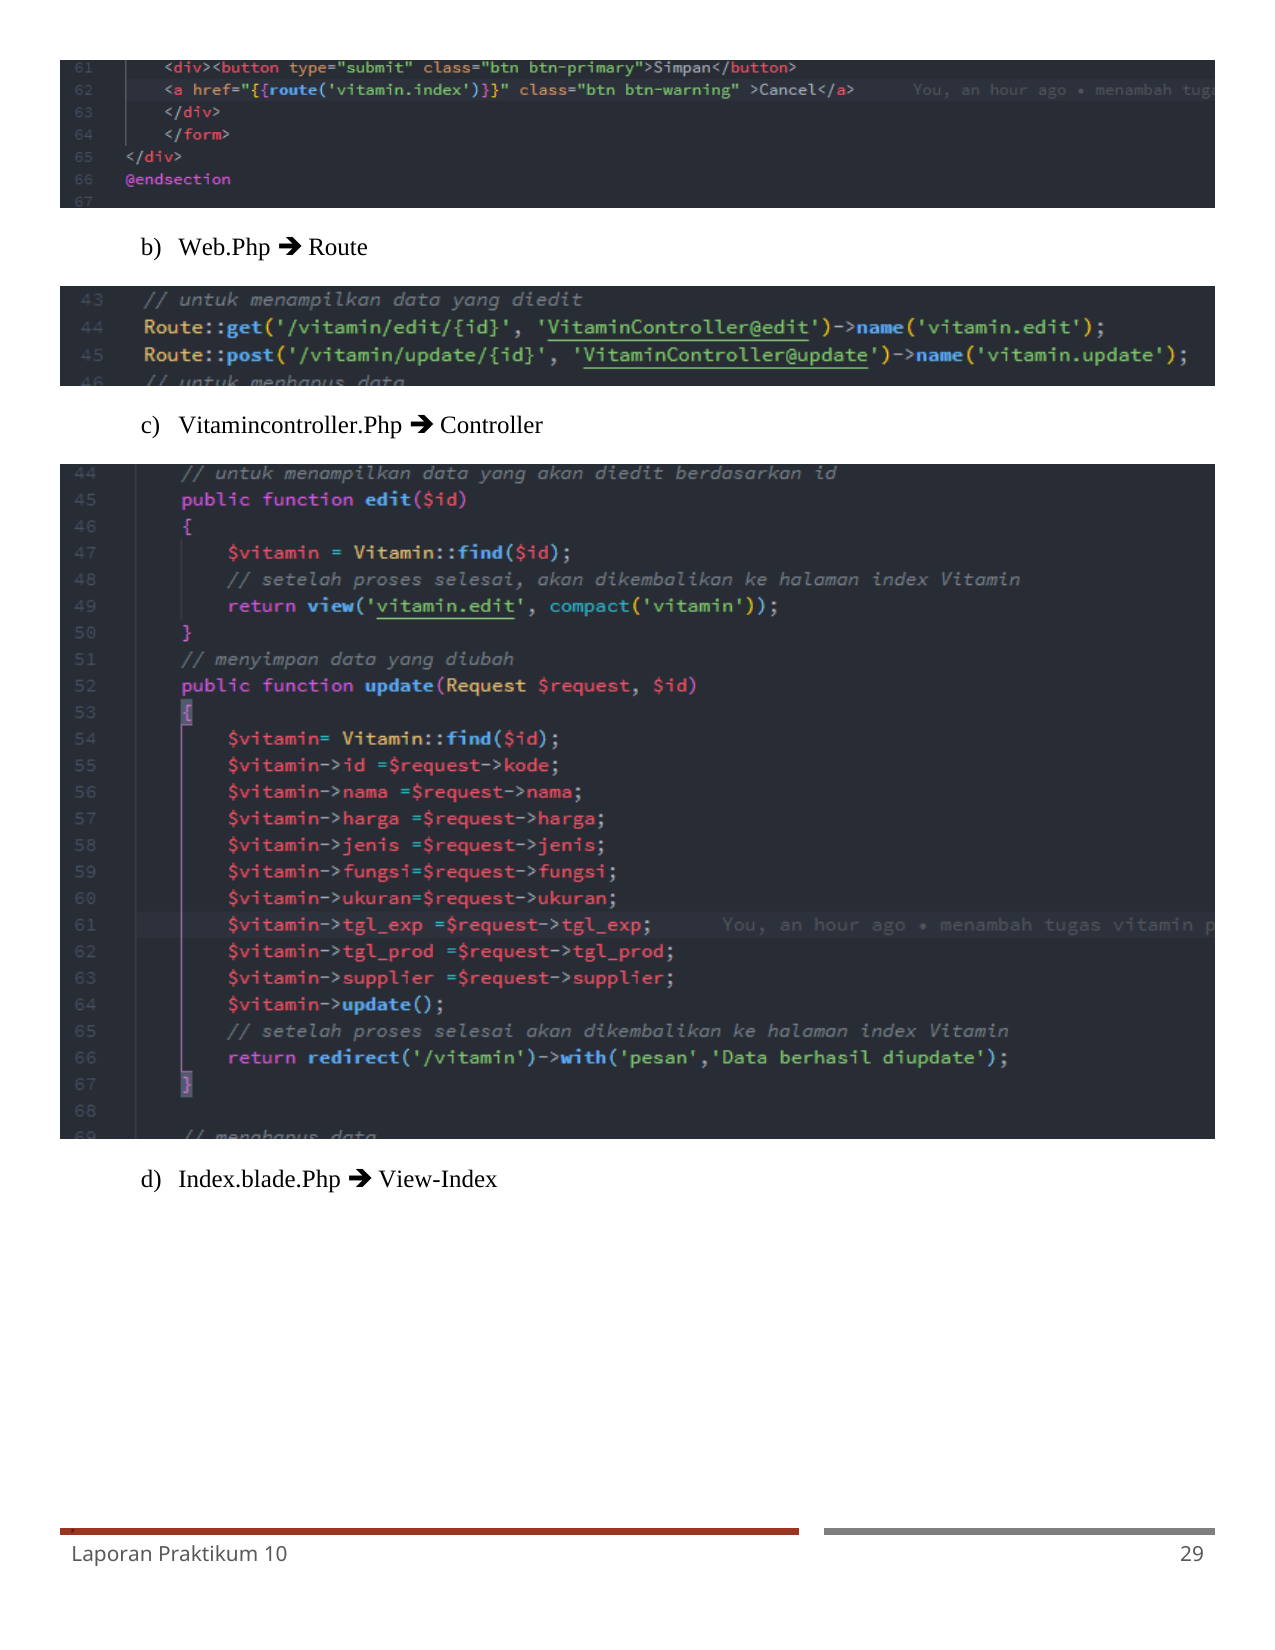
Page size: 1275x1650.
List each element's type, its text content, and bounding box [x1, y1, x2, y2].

list Vitamincontroller.Php Controller [141, 410, 1215, 439]
list Index.blade.Php View-Index [141, 1164, 1215, 1193]
picture [60, 286, 1215, 386]
picture [60, 60, 1215, 208]
list Web.Php Route [141, 232, 1215, 261]
picture [60, 464, 1215, 1139]
